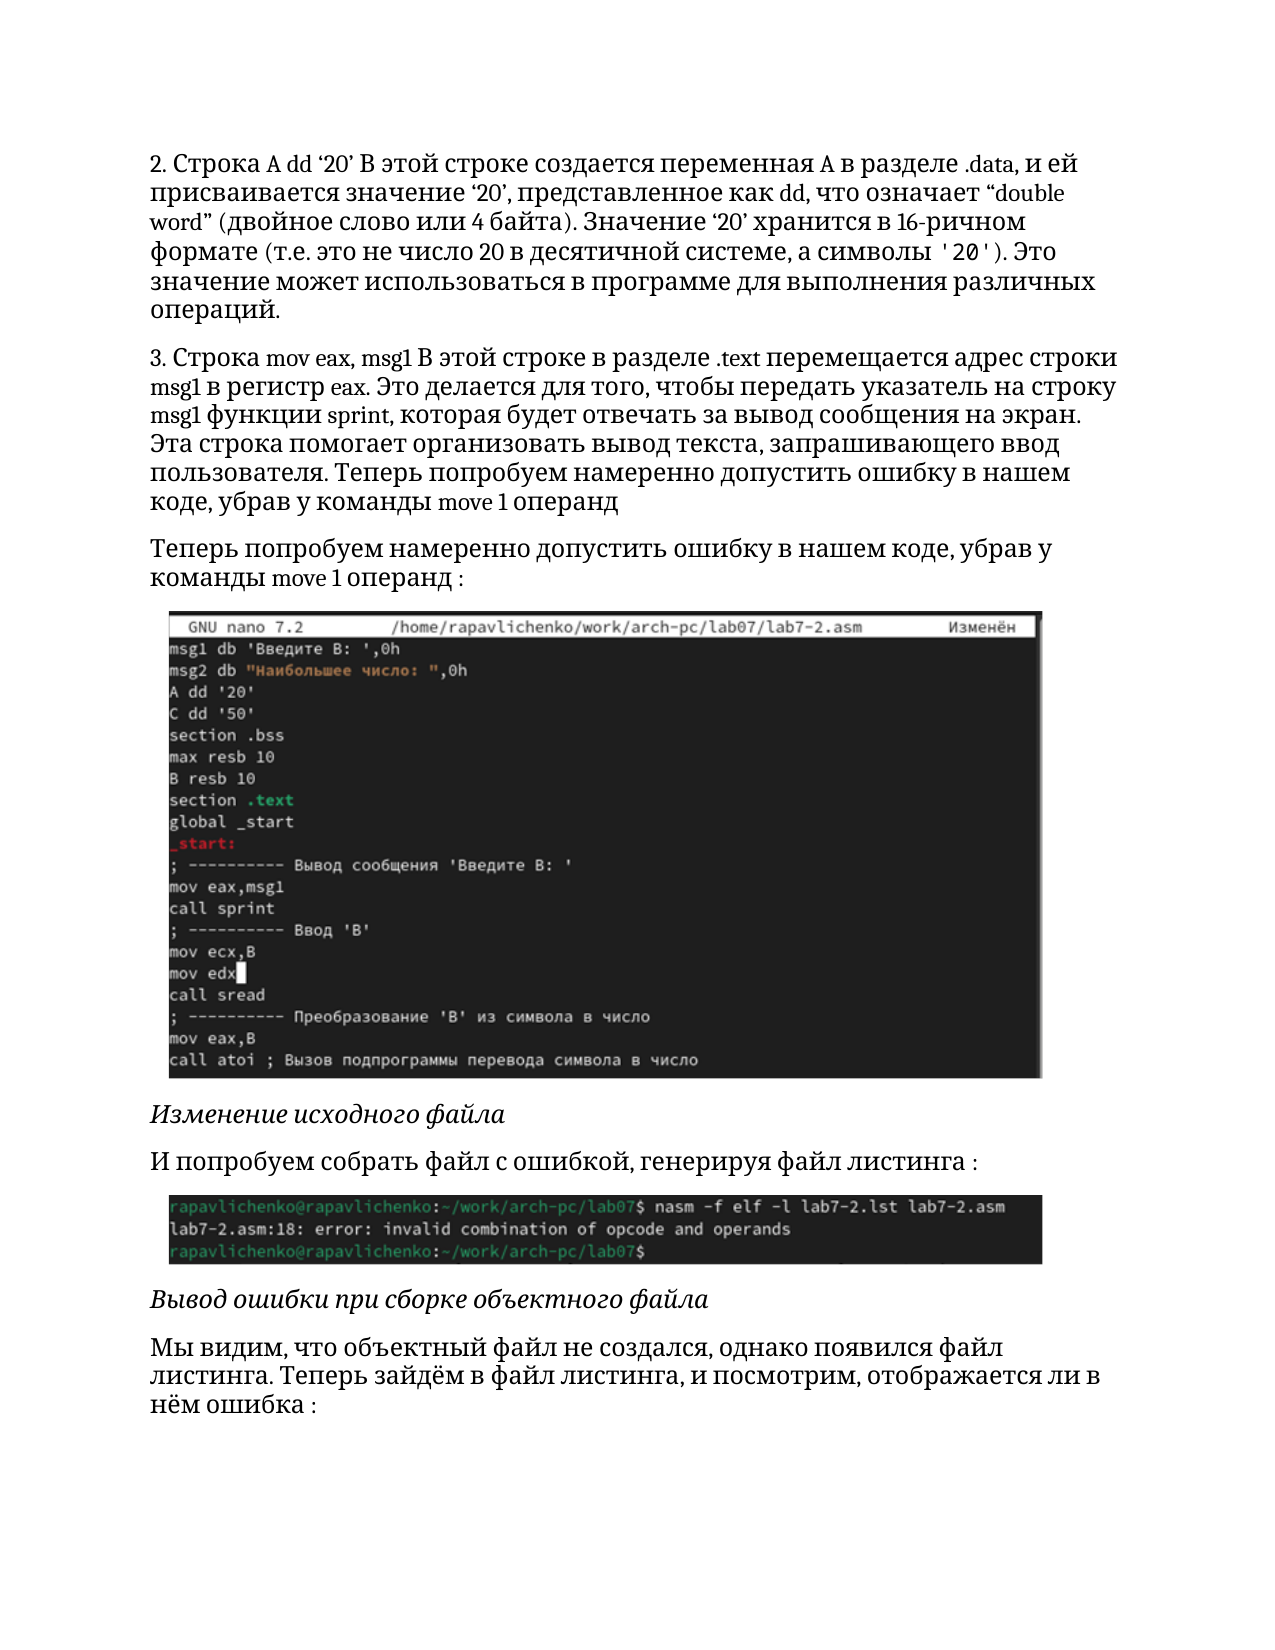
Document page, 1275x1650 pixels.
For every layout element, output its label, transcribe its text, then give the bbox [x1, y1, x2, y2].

text Мы видим, что объектный файл не создался, однако появился файл листинга. Теперь зайдём в файл листинга, и посмотрим, отображается ли в нём ошибка : [150, 1333, 1125, 1420]
text Теперь попробуем намеренно допустить ошибку в нашем коде, убрав у команды move 1 операнд : [150, 535, 1125, 592]
text И попробуем собрать файл с ошибкой, генерируя файл листинга : [150, 1148, 1125, 1177]
text 2. Строка A dd ‘20’ В этой строке создается переменная A в разделе .data, и ей присваивается значение ‘20’, представленное как dd, что означает “double word” (двойное слово или 4 байта). Значение ‘20’ хранится в 16-ричном формате (т.е. это не число 20 в десятичной системе, а символы '20'). Это значение может использоваться в программе для выполнения различных операций. [150, 150, 1125, 325]
picture [168, 1195, 1044, 1266]
text 3. Строка mov eax, msg1 В этой строке в разделе .text перемещается адрес строки msg1 в регистр eax. Это делается для того, чтобы передать указатель на строку msg1 функции sprint, которая будет отвечать за вывод сообщения на экран. Эта строка помогает организовать вывод текста, запрашивающего ввод пользователя. Теперь попробуем намеренно допустить ошибку в нашем коде, убрав у команды move 1 операнд [150, 344, 1125, 516]
picture [168, 611, 1044, 1080]
text Вывод ошибки при сборке объектного файла [150, 1286, 1125, 1315]
text Изменение исходного файла [150, 1101, 1125, 1129]
